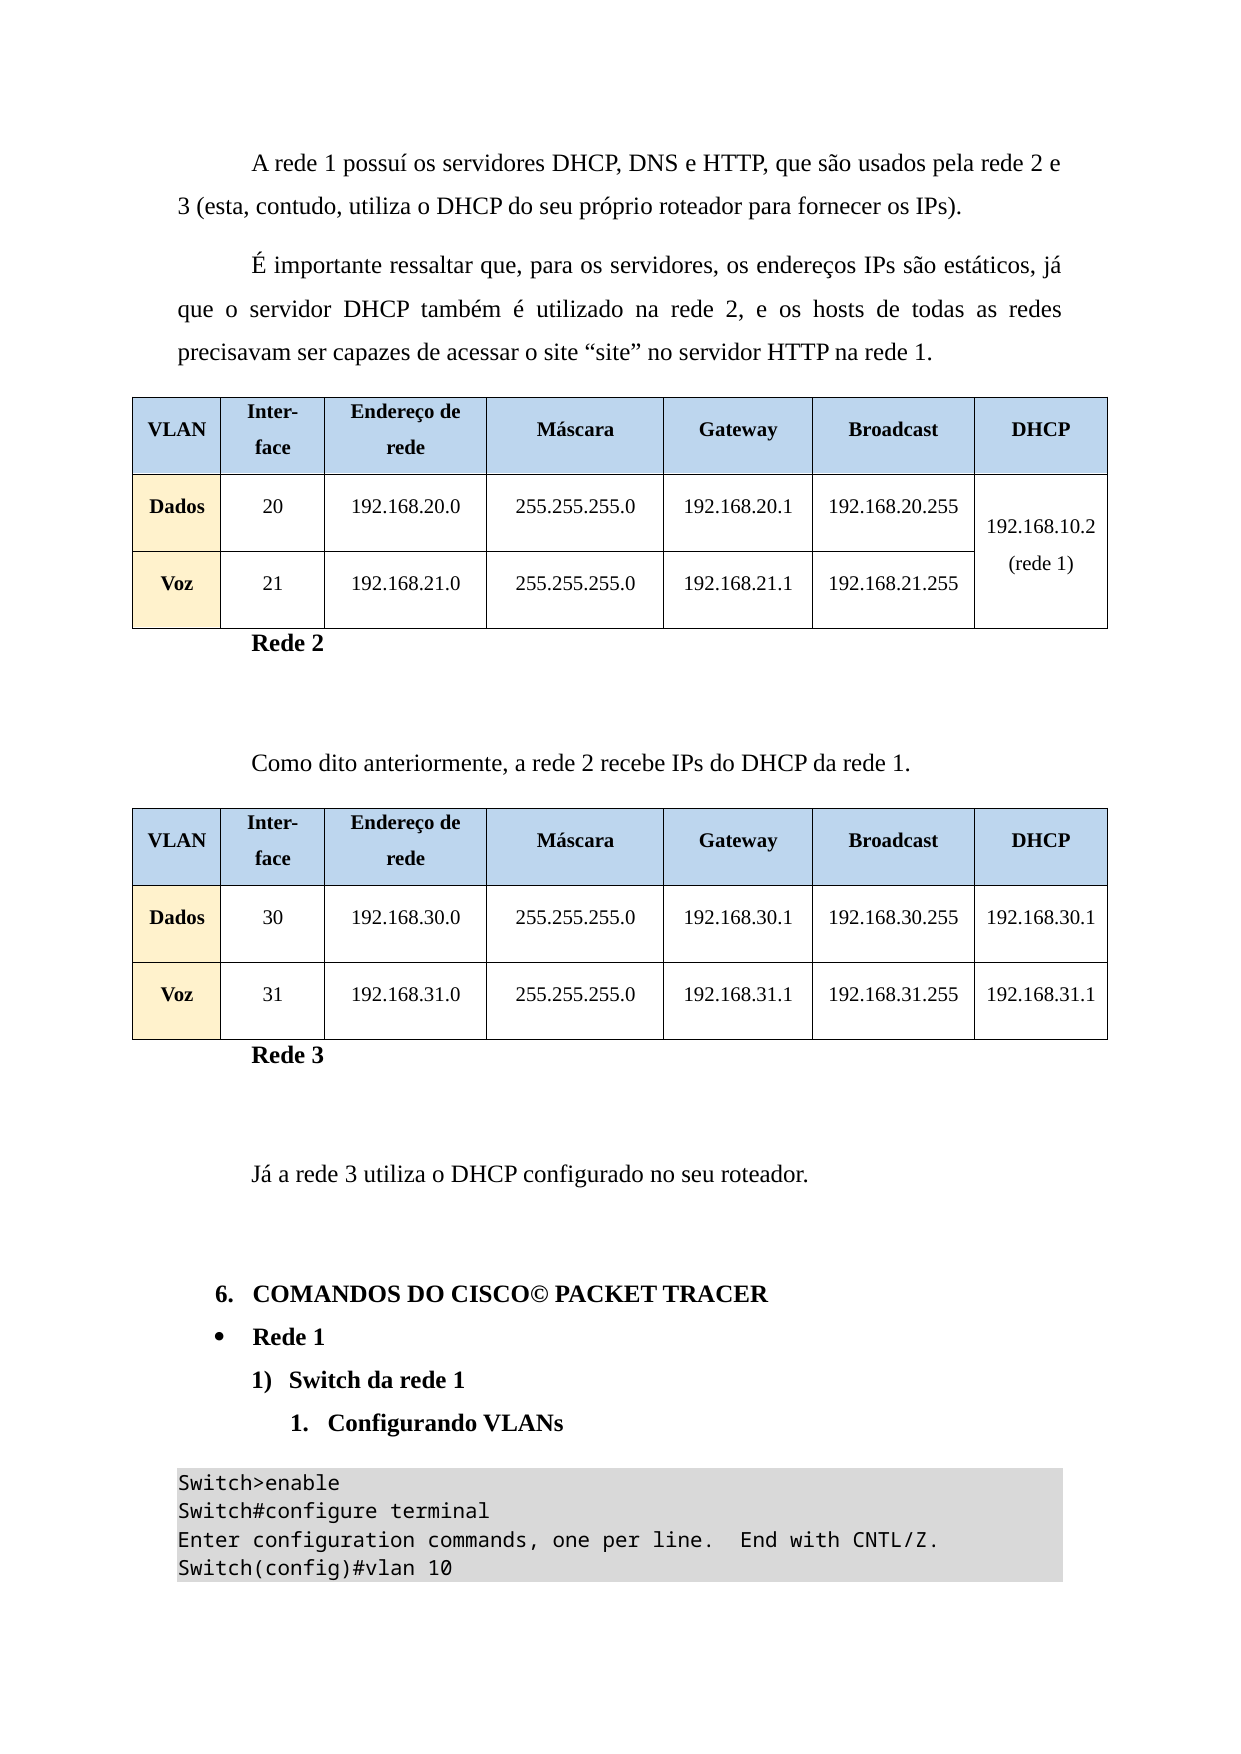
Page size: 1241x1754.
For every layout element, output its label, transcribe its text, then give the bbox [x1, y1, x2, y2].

table_cell 255.255.255.0 [487, 552, 663, 627]
text Enter configuration commands, one per line. End with CNTL/Z. [177, 1525, 1063, 1553]
table_cell 192.168.30.255 [813, 886, 974, 962]
table_header Inter-face [221, 398, 324, 473]
list Rede 1 [215, 1322, 1063, 1351]
table_header VLAN [133, 398, 220, 473]
table_header Gateway [664, 809, 812, 885]
text Switch#configure terminal [177, 1497, 1063, 1525]
table_cell Voz [133, 963, 220, 1039]
table_cell 192.168.20.255 [813, 475, 974, 551]
text Rede 2 [177, 629, 1063, 657]
table_cell 31 [221, 963, 324, 1039]
table_header Broadcast [813, 809, 974, 885]
table_header VLAN [133, 809, 220, 885]
table_cell 192.168.30.0 [325, 886, 486, 962]
table_header DHCP [975, 809, 1107, 885]
table_cell 192.168.31.1 [975, 963, 1107, 1039]
text É importante ressaltar que, para os servidores, os endereços IPs são estáticos, já que o servidor DHCP também é utilizado na rede 2, e os hosts de todas as redes precisavam ser capazes de acessar o site “site” no servidor HTTP na rede 1. [177, 251, 1063, 366]
table_header DHCP [975, 398, 1107, 473]
table_cell 192.168.10.2 (rede 1) [975, 475, 1107, 627]
table_cell 20 [221, 475, 324, 551]
table_cell 192.168.30.1 [975, 886, 1107, 962]
table_header Endereço de rede [325, 398, 486, 473]
table_cell 192.168.30.1 [664, 886, 812, 962]
table_cell Dados [133, 886, 220, 962]
text Rede 3 [177, 1040, 1063, 1069]
table_cell 192.168.21.1 [664, 552, 812, 627]
text Já a rede 3 utiliza o DHCP configurado no seu roteador. [177, 1159, 1063, 1188]
list Switch da rede 1 [251, 1365, 1063, 1394]
text Switch(config)#vlan 10 [177, 1553, 1063, 1582]
text Switch>enable [177, 1468, 1063, 1497]
text A rede 1 possuí os servidores DHCP, DNS e HTTP, que são usados pela rede 2 e 3 (esta, contudo, utiliza o DHCP do seu próprio roteador para fornecer os IPs). [177, 148, 1063, 219]
table_cell 192.168.31.255 [813, 963, 974, 1039]
list Configurando VLANs [290, 1408, 1063, 1437]
table_cell 30 [221, 886, 324, 962]
table_cell 192.168.31.0 [325, 963, 486, 1039]
table_cell 255.255.255.0 [487, 886, 663, 962]
list COMANDOS DO CISCO© PACKET TRACER [215, 1279, 1063, 1308]
table_cell 255.255.255.0 [487, 475, 663, 551]
table_cell Dados [133, 475, 220, 551]
text Como dito anteriormente, a rede 2 recebe IPs do DHCP da rede 1. [177, 748, 1063, 777]
table_cell Voz [133, 552, 220, 627]
table_header Gateway [664, 398, 812, 473]
table_header Endereço de rede [325, 809, 486, 885]
table_cell 192.168.20.0 [325, 475, 486, 551]
table_header Máscara [487, 809, 663, 885]
table_cell 192.168.21.0 [325, 552, 486, 627]
table_header Máscara [487, 398, 663, 473]
table_cell 255.255.255.0 [487, 963, 663, 1039]
table_cell 192.168.31.1 [664, 963, 812, 1039]
table_cell 192.168.20.1 [664, 475, 812, 551]
table_header Inter-face [221, 809, 324, 885]
table_cell 21 [221, 552, 324, 627]
table_header Broadcast [813, 398, 974, 473]
table_cell 192.168.21.255 [813, 552, 974, 627]
